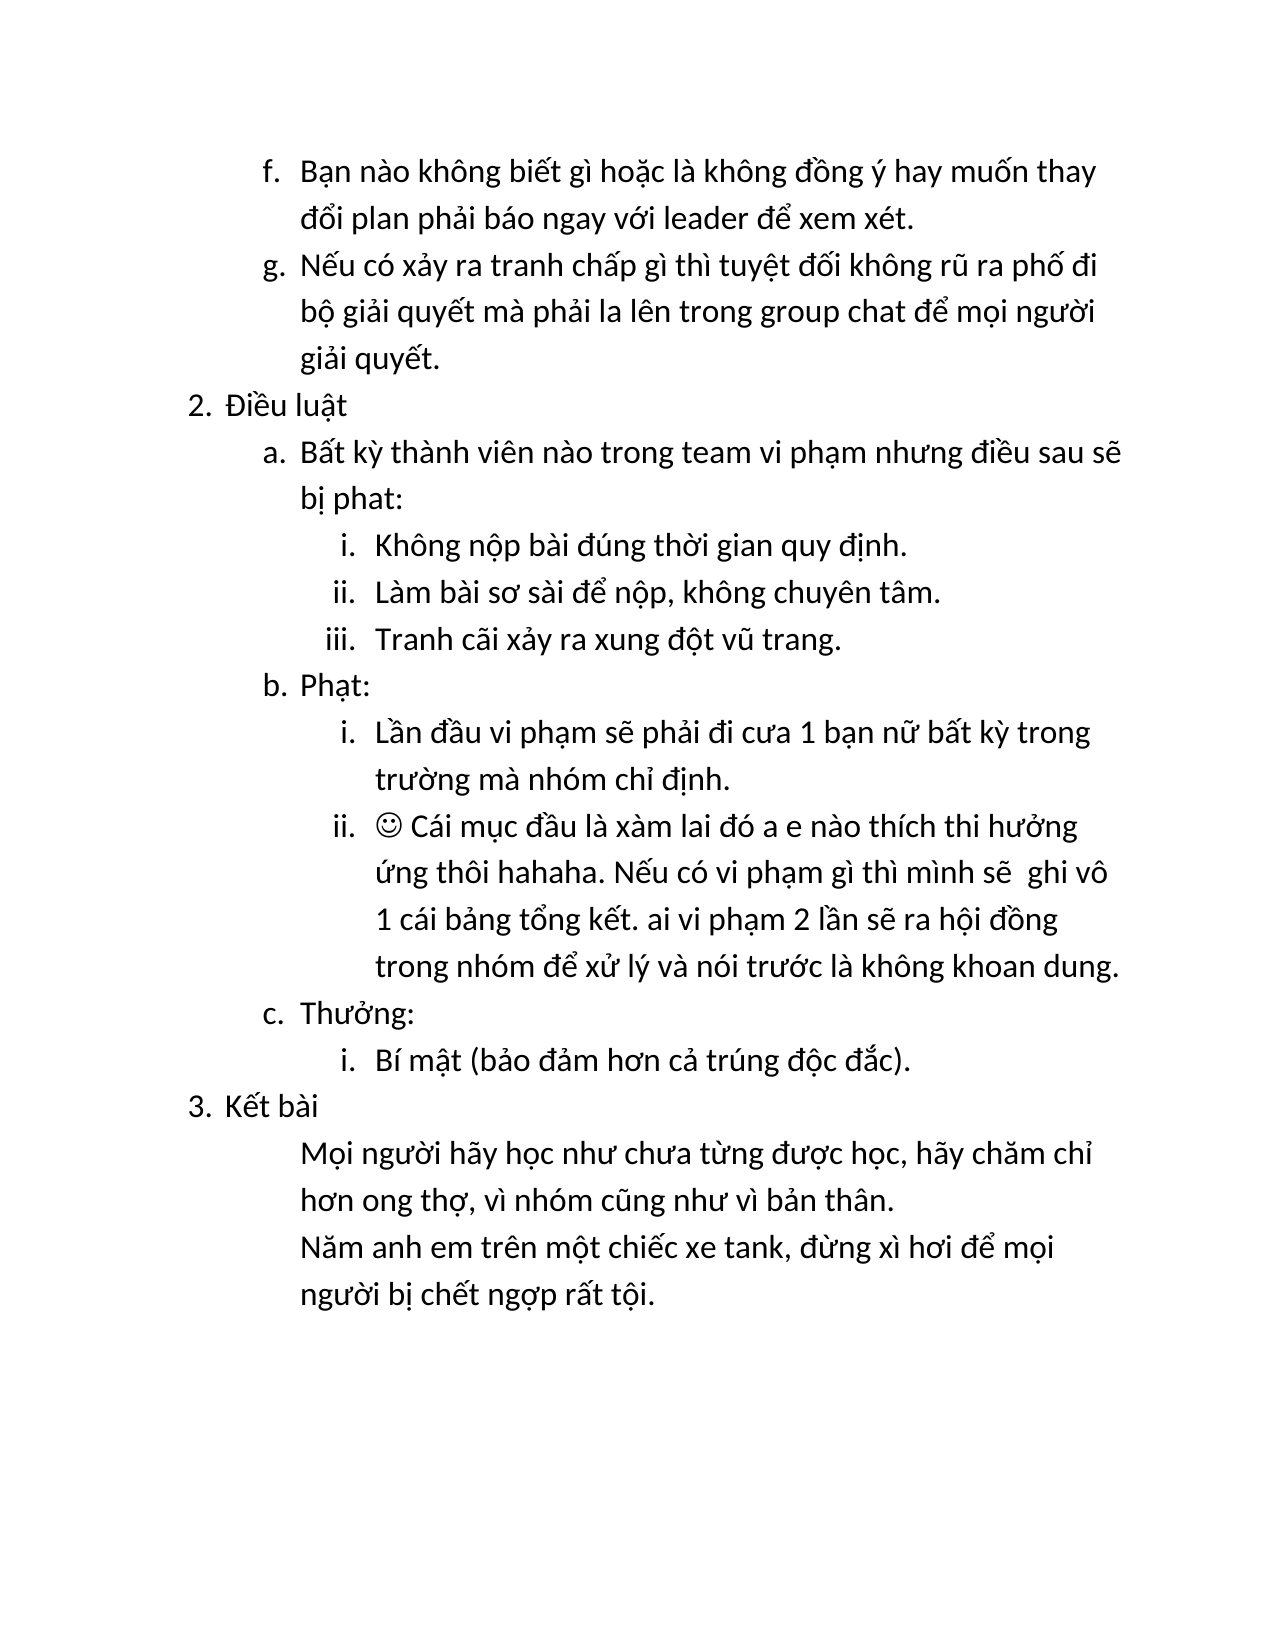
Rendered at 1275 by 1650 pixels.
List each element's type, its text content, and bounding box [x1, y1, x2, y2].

list Lần đầu vi phạm sẽ phải đi cưa 1 bạn nữ bất kỳ trong trường mà nhóm chỉ định. [356, 711, 1125, 799]
list Cái mục đầu là xàm lai đó a e nào thích thi hưởng ứng thôi hahaha. Nếu có vi phạm gì thì mình sẽ ghi vô 1 cái bảng tổng kết. ai vi phạm 2 lần sẽ ra hội đồng trong nhóm để xử lý và nói trước là không khoan dung. [356, 805, 1125, 986]
list Không nộp bài đúng thời gian quy định. [356, 524, 1125, 565]
list Điều luật [187, 384, 1125, 424]
list Mọi người hãy học như chưa từng được học, hãy chăm chỉ hơn ong thợ, vì nhóm cũng như vì bản thân. [300, 1132, 1125, 1220]
list Bí mật (bảo đảm hơn cả trúng độc đắc). [356, 1039, 1125, 1079]
list Kết bài [187, 1085, 1125, 1126]
list Bạn nào không biết gì hoặc là không đồng ý hay muốn thay đổi plan phải báo ngay với leader để xem xét. [262, 150, 1125, 237]
list Thưởng: [262, 992, 1125, 1033]
list Tranh cãi xảy ra xung đột vũ trang. [356, 618, 1125, 658]
list Làm bài sơ sài để nộp, không chuyên tâm. [356, 571, 1125, 612]
list Năm anh em trên một chiếc xe tank, đừng xì hơi để mọi người bị chết ngợp rất tội. [300, 1226, 1125, 1313]
list Phạt: [262, 664, 1125, 705]
list Bất kỳ thành viên nào trong team vi phạm nhưng điều sau sẽ bị phat: [262, 431, 1125, 518]
list Nếu có xảy ra tranh chấp gì thì tuyệt đối không rũ ra phố đi bộ giải quyết mà phải la lên trong group chat để mọi người giải quyết. [262, 243, 1125, 378]
